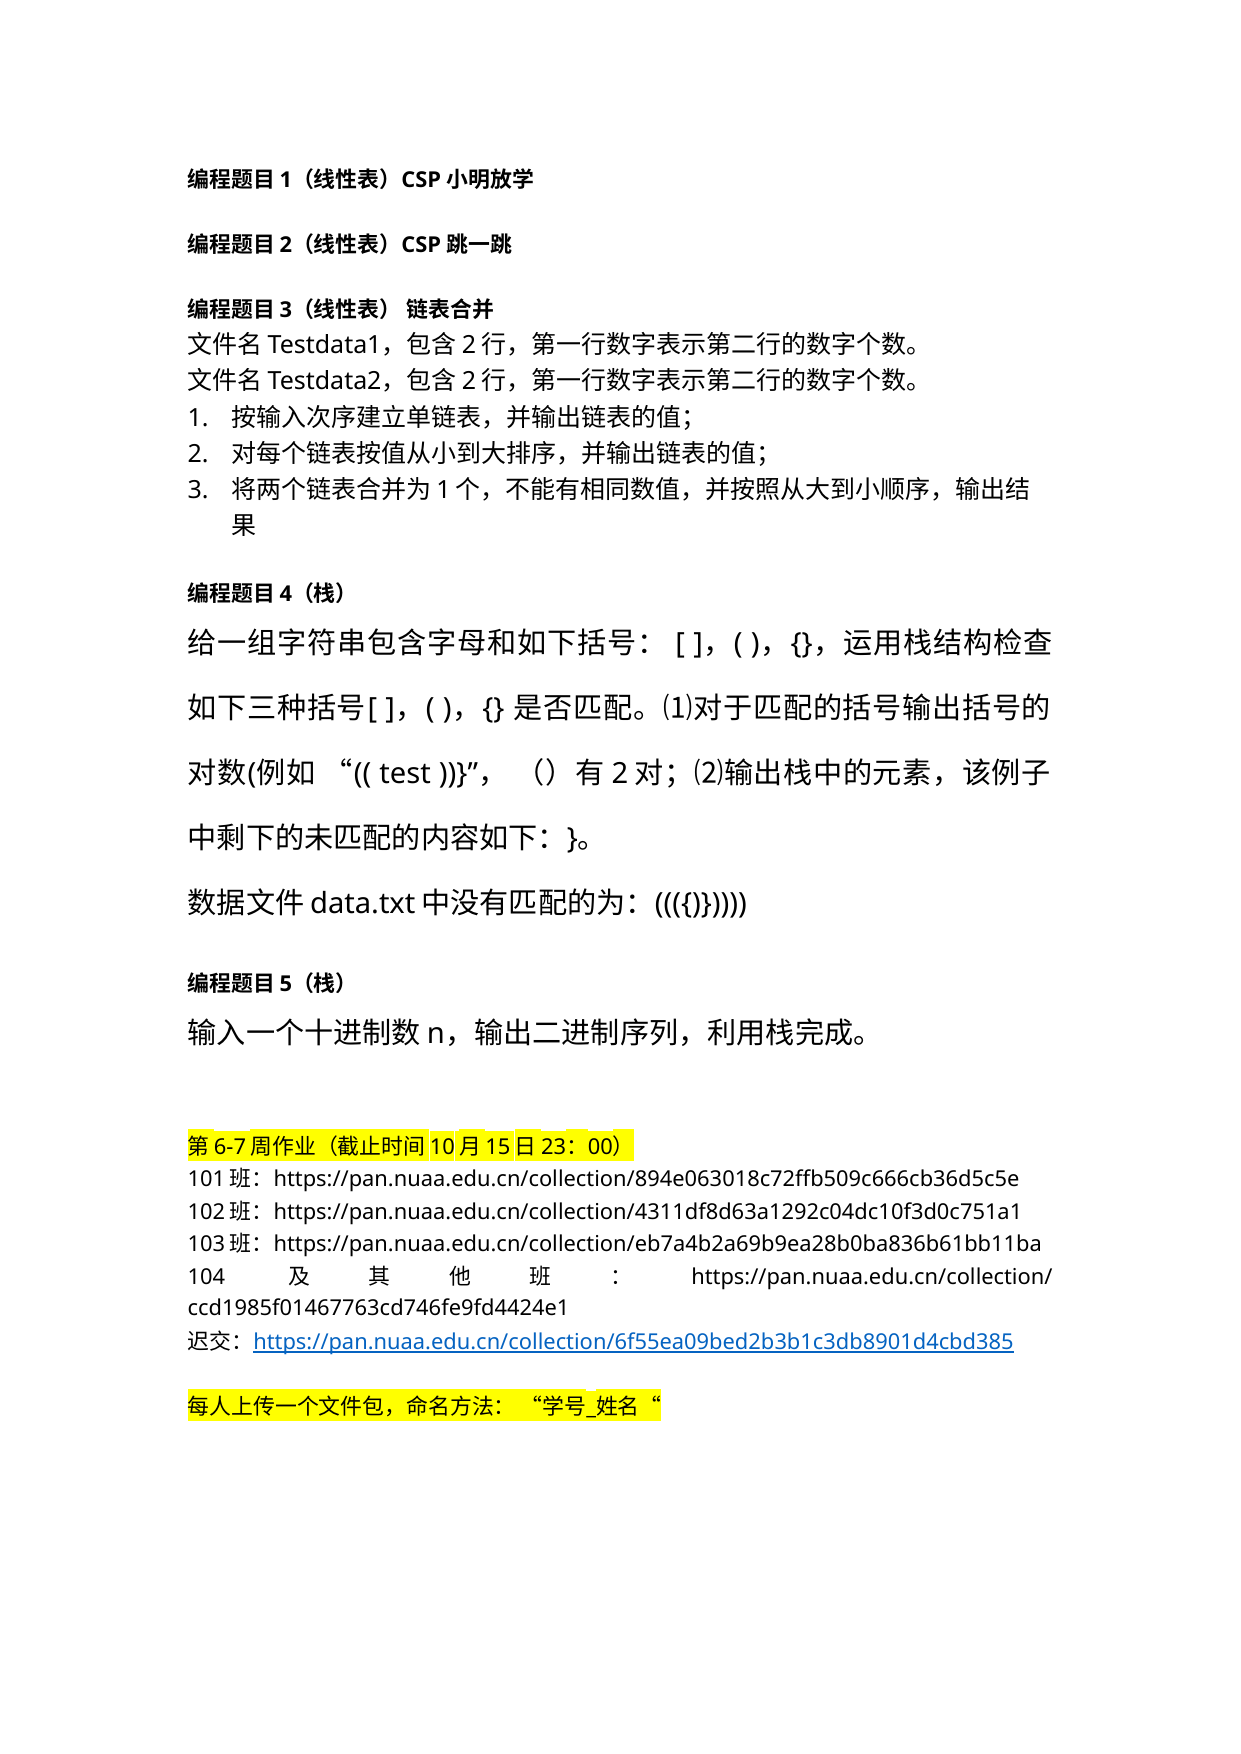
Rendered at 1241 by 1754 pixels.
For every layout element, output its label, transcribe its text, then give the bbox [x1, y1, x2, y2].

text 迟交：https://pan.nuaa.edu.cn/collection/6f55ea09bed2b3b1c3db8901d4cbd385 [187, 1323, 1053, 1356]
text 101班：https://pan.nuaa.edu.cn/collection/894e063018c72ffb509c666cb36d5c5e [187, 1161, 1053, 1193]
text 编程题目2（线性表）CSP 跳一跳 [187, 227, 1053, 259]
text 给一组字符串包含字母和如下括号： [ ]，( )，{}，运用栈结构检查如下三种括号[ ]，( )，{} 是否匹配。⑴对于匹配的括号输出括号的对数(例如 “(( test ))}”， （）有2对；⑵输出栈中的元素，该例子中剩下的未匹配的内容如下：}。 [187, 608, 1053, 868]
text 文件名Testdata1，包含2行，第一行数字表示第二行的数字个数。 [187, 324, 1053, 361]
text 文件名Testdata2，包含2行，第一行数字表示第二行的数字个数。 [187, 361, 1053, 397]
text 102班：https://pan.nuaa.edu.cn/collection/4311df8d63a1292c04dc10f3d0c751a1 [187, 1193, 1053, 1226]
text 输入一个十进制数n，输出二进制序列，利用栈完成。 [187, 998, 1053, 1063]
text 每人上传一个文件包，命名方法： “学号_姓名“ [187, 1388, 1053, 1421]
text 数据文件data.txt中没有匹配的为：((({)})))) [187, 868, 1053, 933]
text 第6-7周作业（截止时间10月15日23：00） [187, 1128, 1053, 1161]
text 103班：https://pan.nuaa.edu.cn/collection/eb7a4b2a69b9ea28b0ba836b61bb11ba [187, 1226, 1053, 1258]
text 编程题目5（栈） [187, 966, 1053, 998]
list 按输入次序建立单链表，并输出链表的值； [187, 397, 1053, 433]
list 将两个链表合并为1个，不能有相同数值，并按照从大到小顺序，输出结果 [187, 469, 1053, 542]
text 编程题目3（线性表） 链表合并 [187, 292, 1053, 324]
list 对每个链表按值从小到大排序，并输出链表的值； [187, 433, 1053, 469]
text 编程题目1（线性表）CSP 小明放学 [187, 162, 1053, 194]
text 104及其他班：https://pan.nuaa.edu.cn/collection/ccd1985f01467763cd746fe9fd4424e1 [187, 1258, 1053, 1323]
text 编程题目4（栈） [187, 576, 1053, 608]
